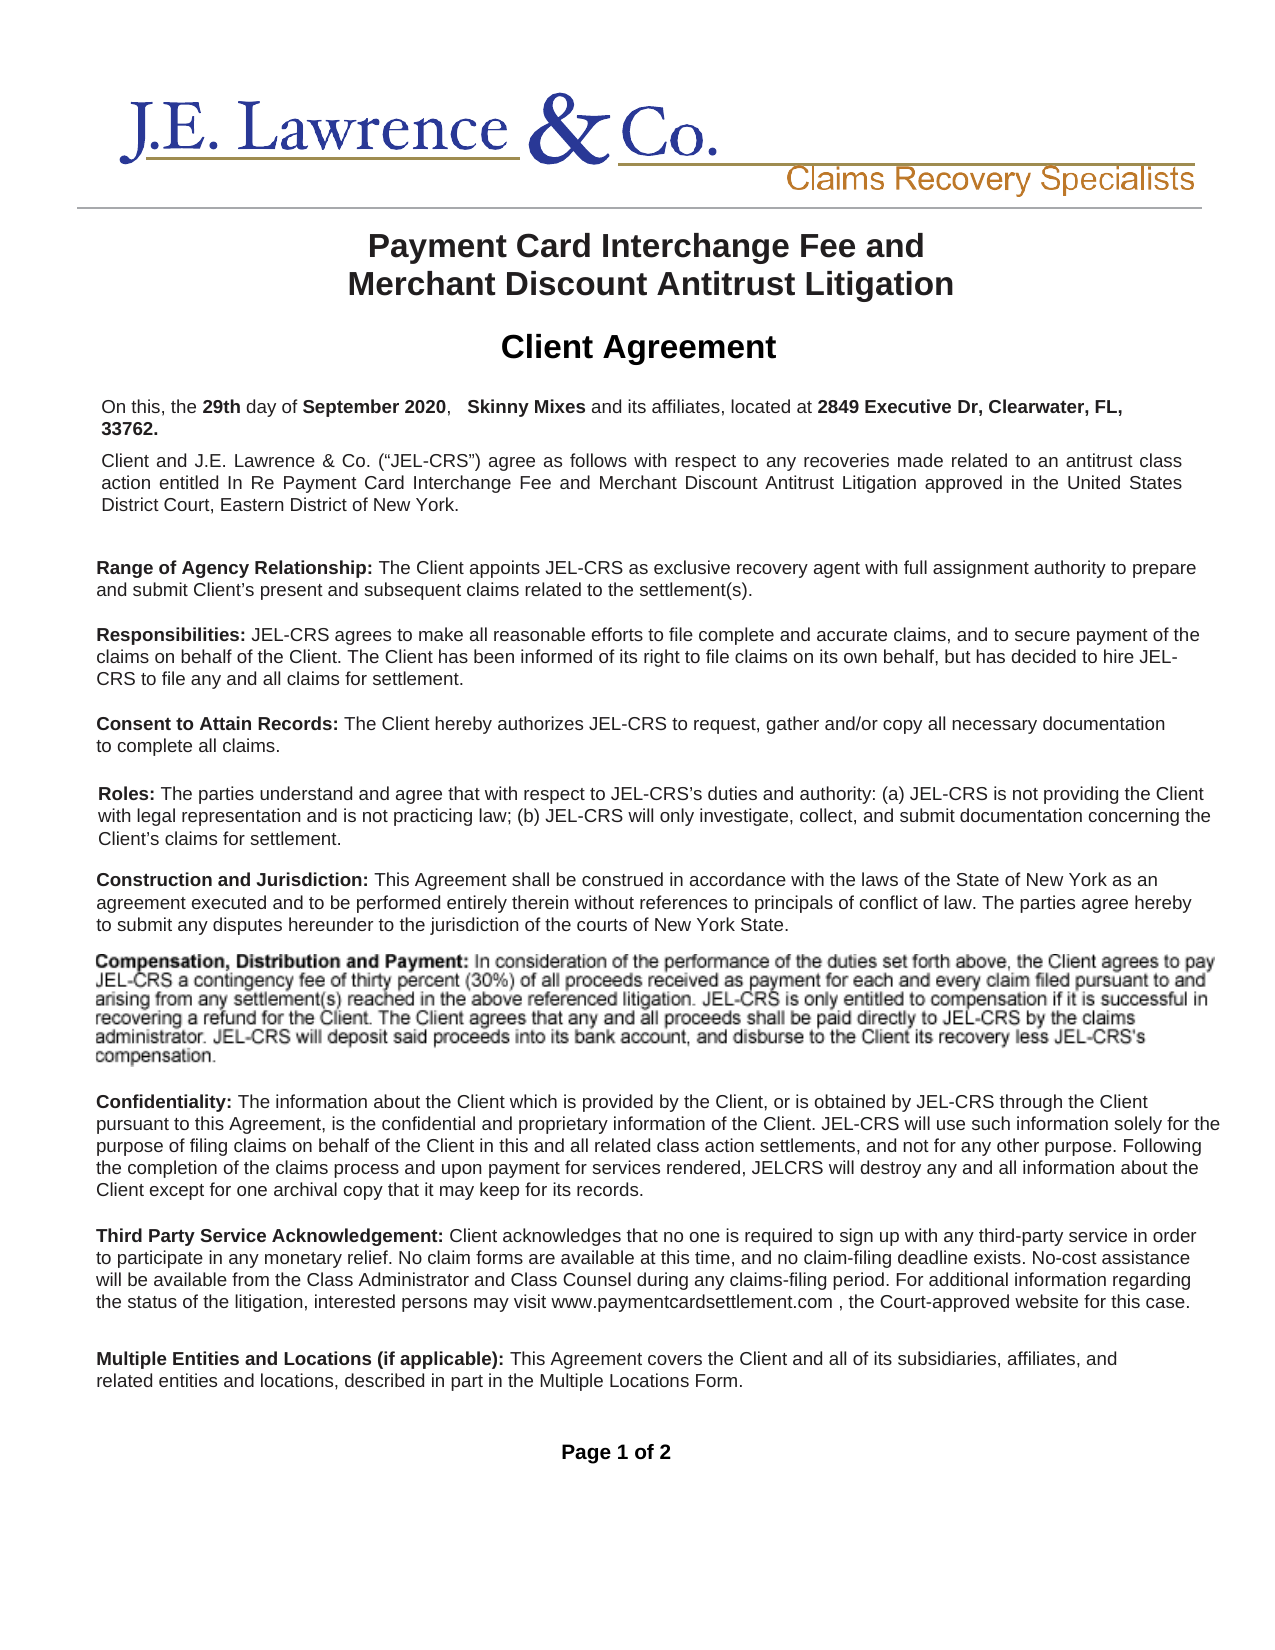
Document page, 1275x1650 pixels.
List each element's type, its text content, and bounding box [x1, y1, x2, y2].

text Client Agreement [39, 327, 1237, 365]
picture [1121, 172, 1138, 190]
text Confidentiality: The information about the Client which is provided by the Client, or is obtained by JEL-CRS through the Client pursuant to this Agreement, is the confidential and proprietary information of the Client. JEL-CRS will use such information solely for the purpose of filing claims on behalf of the Client in this and all related class action settlements, and not for any other purpose. Following the completion of the claims process and upon payment for services rendered, JELCRS will destroy any and all information about the Client except for one archival copy that it may keep for its records. [96, 1091, 1223, 1201]
text Third Party Service Acknowledgement: Client acknowledges that no one is required to sign up with any third-party service in order to participate in any monetary relief. No claim forms are available at this time, and no claim-filing deadline exists. No-cost assistance will be available from the Class Administrator and Class Counsel during any claims-filing period. For additional information regarding the status of the litigation, interested persons may visit www.paymentcardsettlement.com , the Court-approved website for this case. [96, 1225, 1206, 1313]
text Responsibilities: JEL-CRS agrees to make all reasonable efforts to file complete and accurate claims, and to secure payment of the claims on behalf of the Client. The Client has been informed of its right to file claims on its own behalf, but has decided to hire JEL-CRS to file any and all claims for settlement. [96, 624, 1201, 690]
picture [1005, 172, 1031, 197]
text Multiple Entities and Locations (if applicable): This Agreement covers the Client and all of its subsidiaries, affiliates, and related entities and locations, described in part in the Multiple Locations Form. [96, 1347, 1163, 1391]
text Roles: The parties understand and agree that with respect to JEL-CRS’s duties and authority: (a) JEL-CRS is not providing the Client with legal representation and is not practicing law; (b) JEL-CRS will only investigate, collect, and submit documentation concerning the Client’s claims for settlement. [98, 783, 1215, 849]
picture [95, 954, 1215, 1067]
picture [1154, 166, 1194, 190]
text Payment Card Interchange Fee and Merchant Discount Antitrust Litigation [64, 226, 1237, 303]
text Range of Agency Relationship: The Client appoints JEL-CRS as exclusive recovery agent with full assignment authority to prepare and submit Client’s present and subsequent claims related to the settlement(s). [96, 557, 1216, 601]
picture [670, 124, 703, 156]
picture [787, 165, 809, 190]
text On this, the 29th day of September 2020, Skinny Mixes and its affiliates, located at 2849 Executive Dr, Clearwater, FL, 33762. [101, 396, 1183, 439]
text Construction and Jurisdiction: This Agreement shall be construed in accordance with the laws of the State of New York as an agreement executed and to be performed entirely therein without references to principals of conflict of law. The parties agree hereby to submit any disputes hereunder to the jurisdiction of the courts of New York State. [96, 869, 1196, 935]
picture [1041, 165, 1060, 190]
text Consent to Attain Records: The Client hereby authorizes JEL-CRS to request, gather and/or copy all necessary documentation to complete all claims. [96, 713, 1169, 757]
picture [843, 172, 884, 190]
text Page 1 of 2 [215, 1439, 1017, 1463]
picture [817, 172, 834, 190]
picture [1063, 166, 1119, 196]
picture [238, 101, 507, 150]
text Client and J.E. Lawrence & Co. (“JEL-CRS”) agree as follows with respect to any recoveries made related to an antitrust class action entitled In Re Payment Card Interchange Fee and Merchant Discount Antitrust Litigation approved in the United States District Court, Eastern District of New York. [101, 450, 1183, 516]
